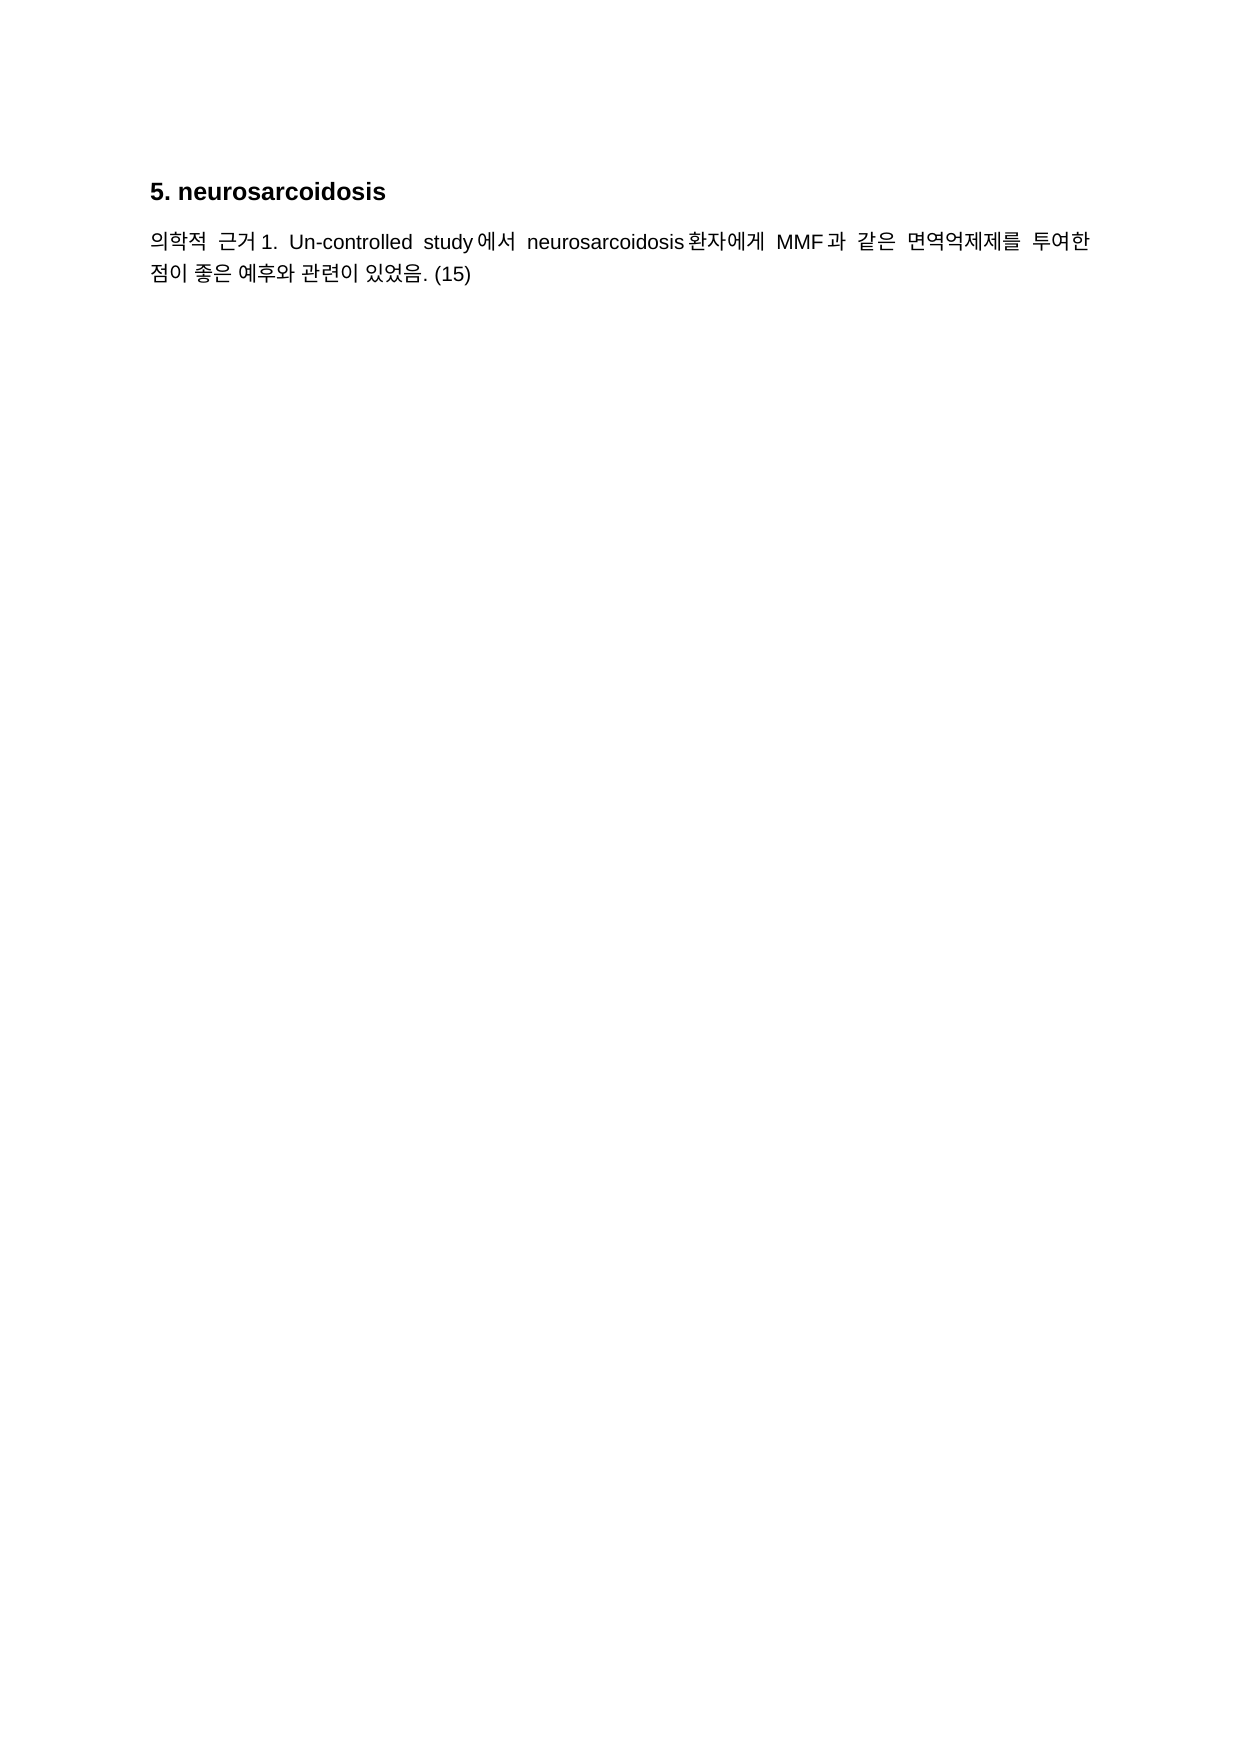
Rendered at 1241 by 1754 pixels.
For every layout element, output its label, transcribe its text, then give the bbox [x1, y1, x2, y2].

text 5. neurosarcoidosis [150, 177, 1090, 206]
text 의학적 근거1. Un-controlled study에서 neurosarcoidosis환자에게 MMF과 같은 면역억제제를 투여한 점이 좋은 예후와 관련이 있었음. (15) [150, 225, 1090, 288]
